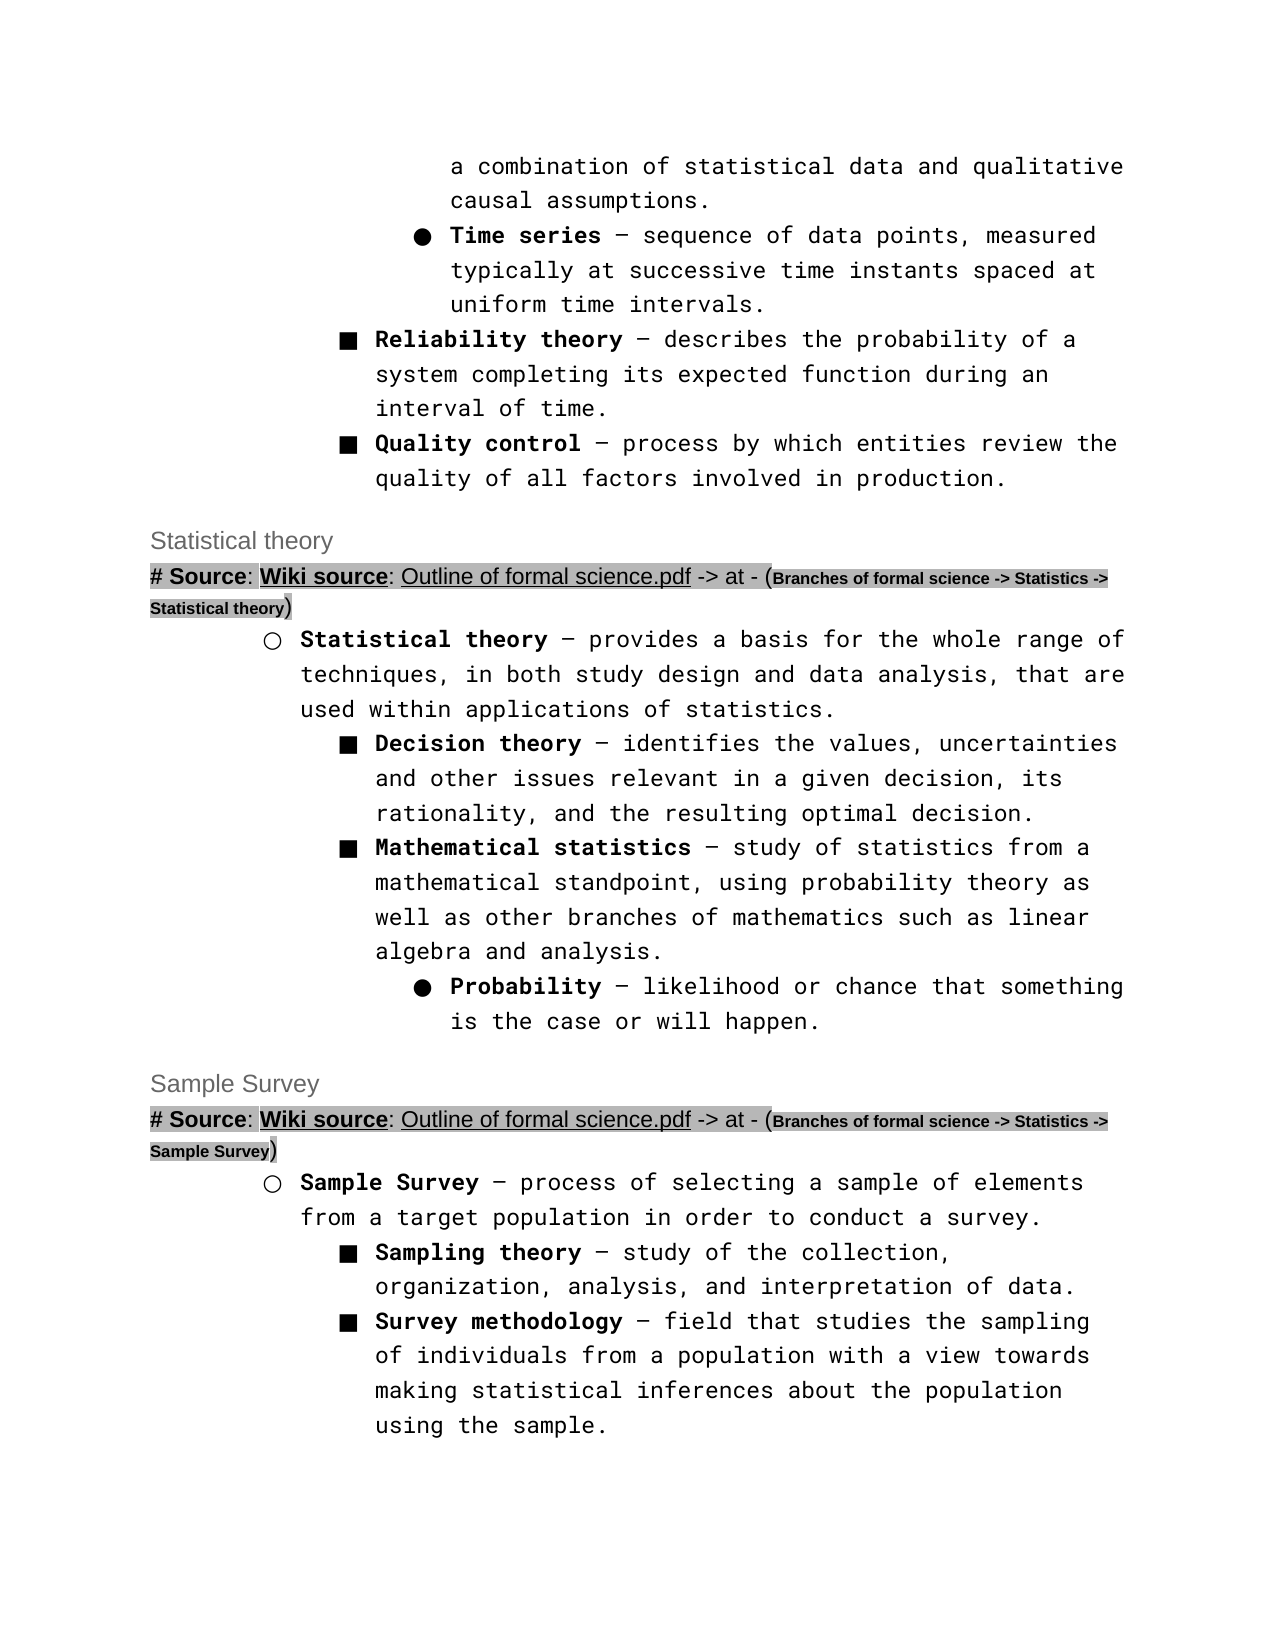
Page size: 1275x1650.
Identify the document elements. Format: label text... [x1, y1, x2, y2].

list Statistical theory – provides a basis for the whole range of techniques, in both study design and data analysis, that are used within applications of statistics. [262, 623, 1125, 723]
list Survey methodology – field that studies the sampling of individuals from a population with a view towards making statistical inferences about the population using the sample. [337, 1305, 1125, 1439]
text # Source: Wiki source: Outline of formal science.pdf -> at - (Branches of formal science -> Statistics -> Statistical theory) [150, 563, 1125, 620]
list Mathematical statistics – study of statistics from a mathematical standpoint, using probability theory as well as other branches of mathematics such as linear algebra and analysis. [337, 832, 1125, 966]
list Time series – sequence of data points, measured typically at successive time instants spaced at uniform time intervals. [412, 219, 1125, 319]
list Decision theory – identifies the values, uncertainties and other issues relevant in a given decision, its rationality, and the resulting optimal decision. [337, 728, 1125, 827]
list Sampling theory – study of the collection, organization, analysis, and interpretation of data. [337, 1236, 1125, 1301]
subtitle Statistical theory [150, 526, 1125, 555]
list Probability – likelihood or chance that something is the case or will happen. [412, 970, 1125, 1035]
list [412, 150, 1125, 215]
list Reliability theory – describes the probability of a system completing its expected function during an interval of time. [337, 323, 1125, 423]
list Quality control – process by which entities review the quality of all factors involved in production. [337, 427, 1125, 492]
subtitle Sample Survey [150, 1069, 1125, 1098]
text # Source: Wiki source: Outline of formal science.pdf -> at - (Branches of formal science -> Statistics -> Sample Survey) [150, 1106, 1125, 1163]
list Sample Survey – process of selecting a sample of elements from a target population in order to conduct a survey. [262, 1166, 1125, 1231]
